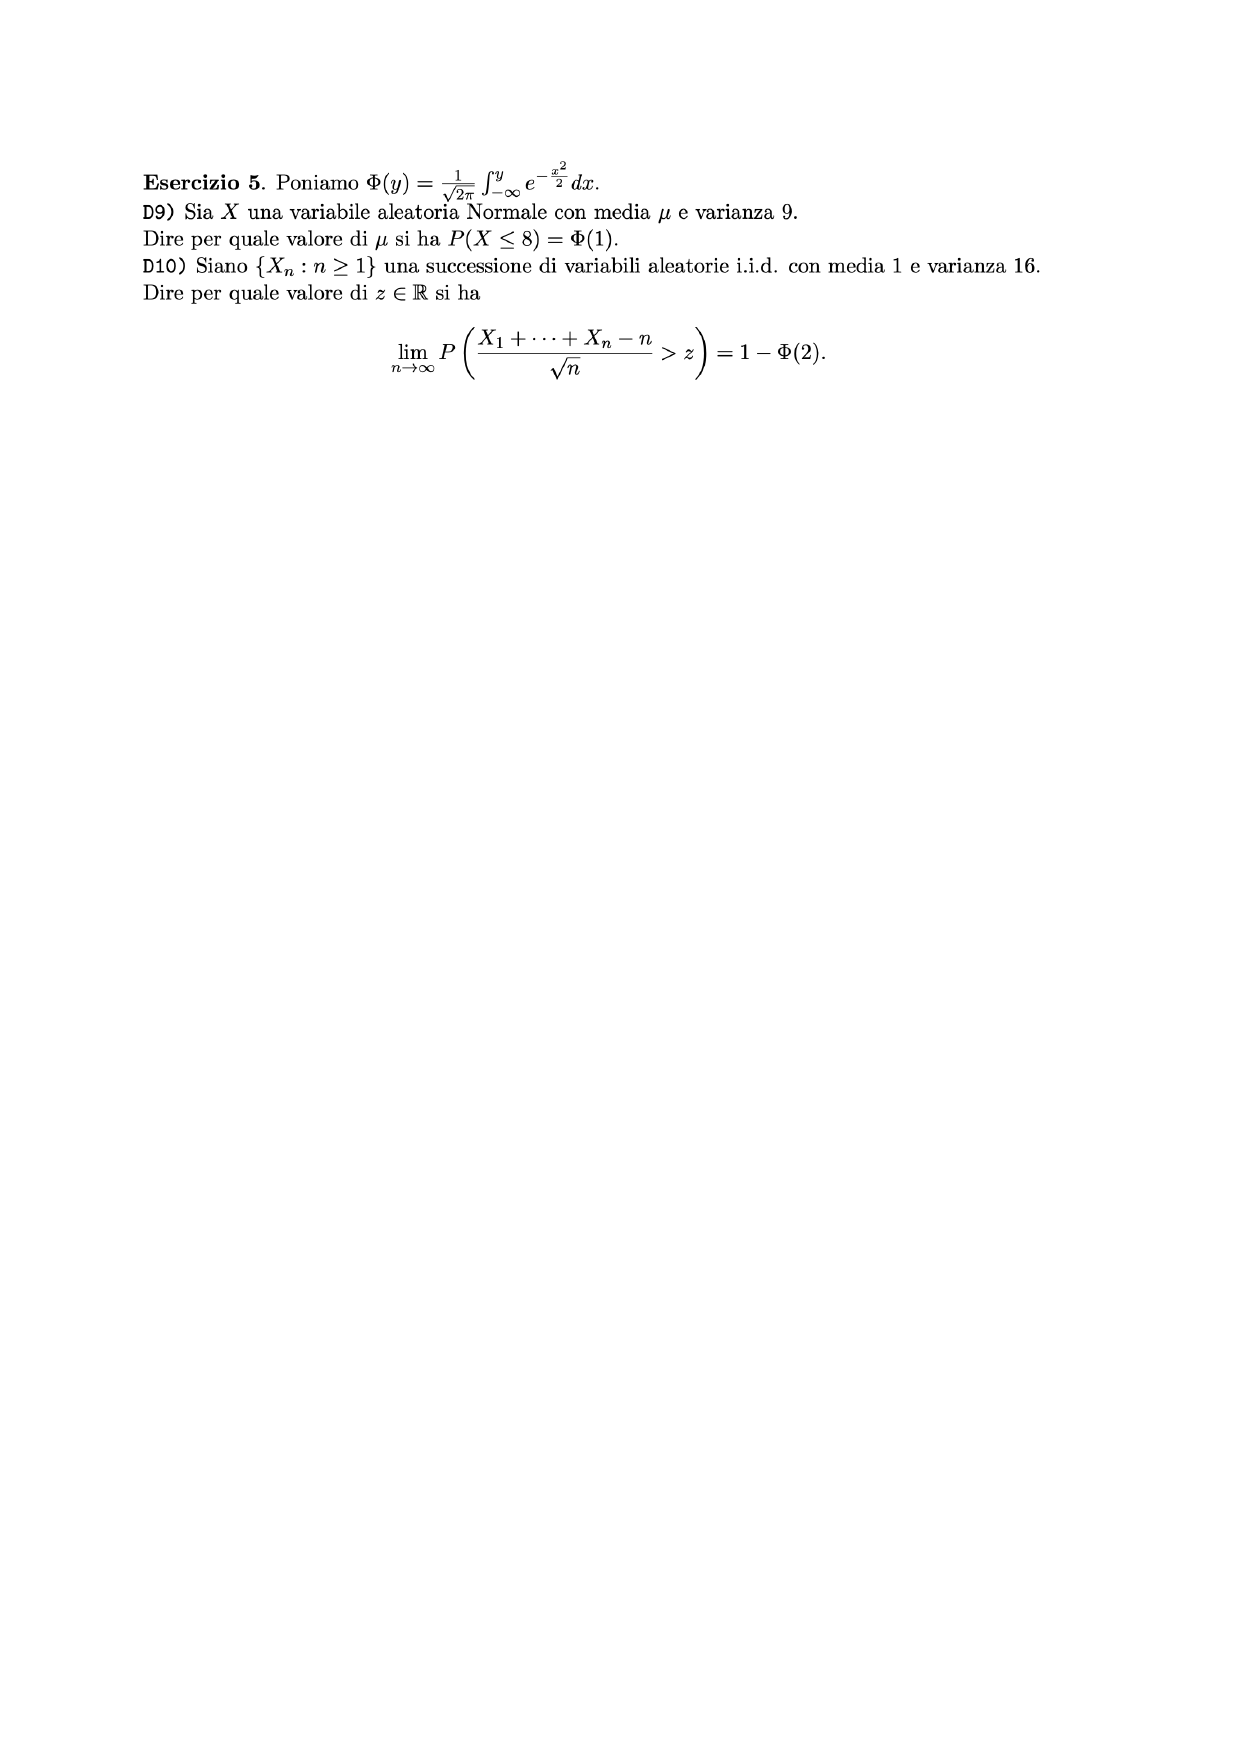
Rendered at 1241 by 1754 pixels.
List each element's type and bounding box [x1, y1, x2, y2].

picture [118, 147, 1123, 410]
